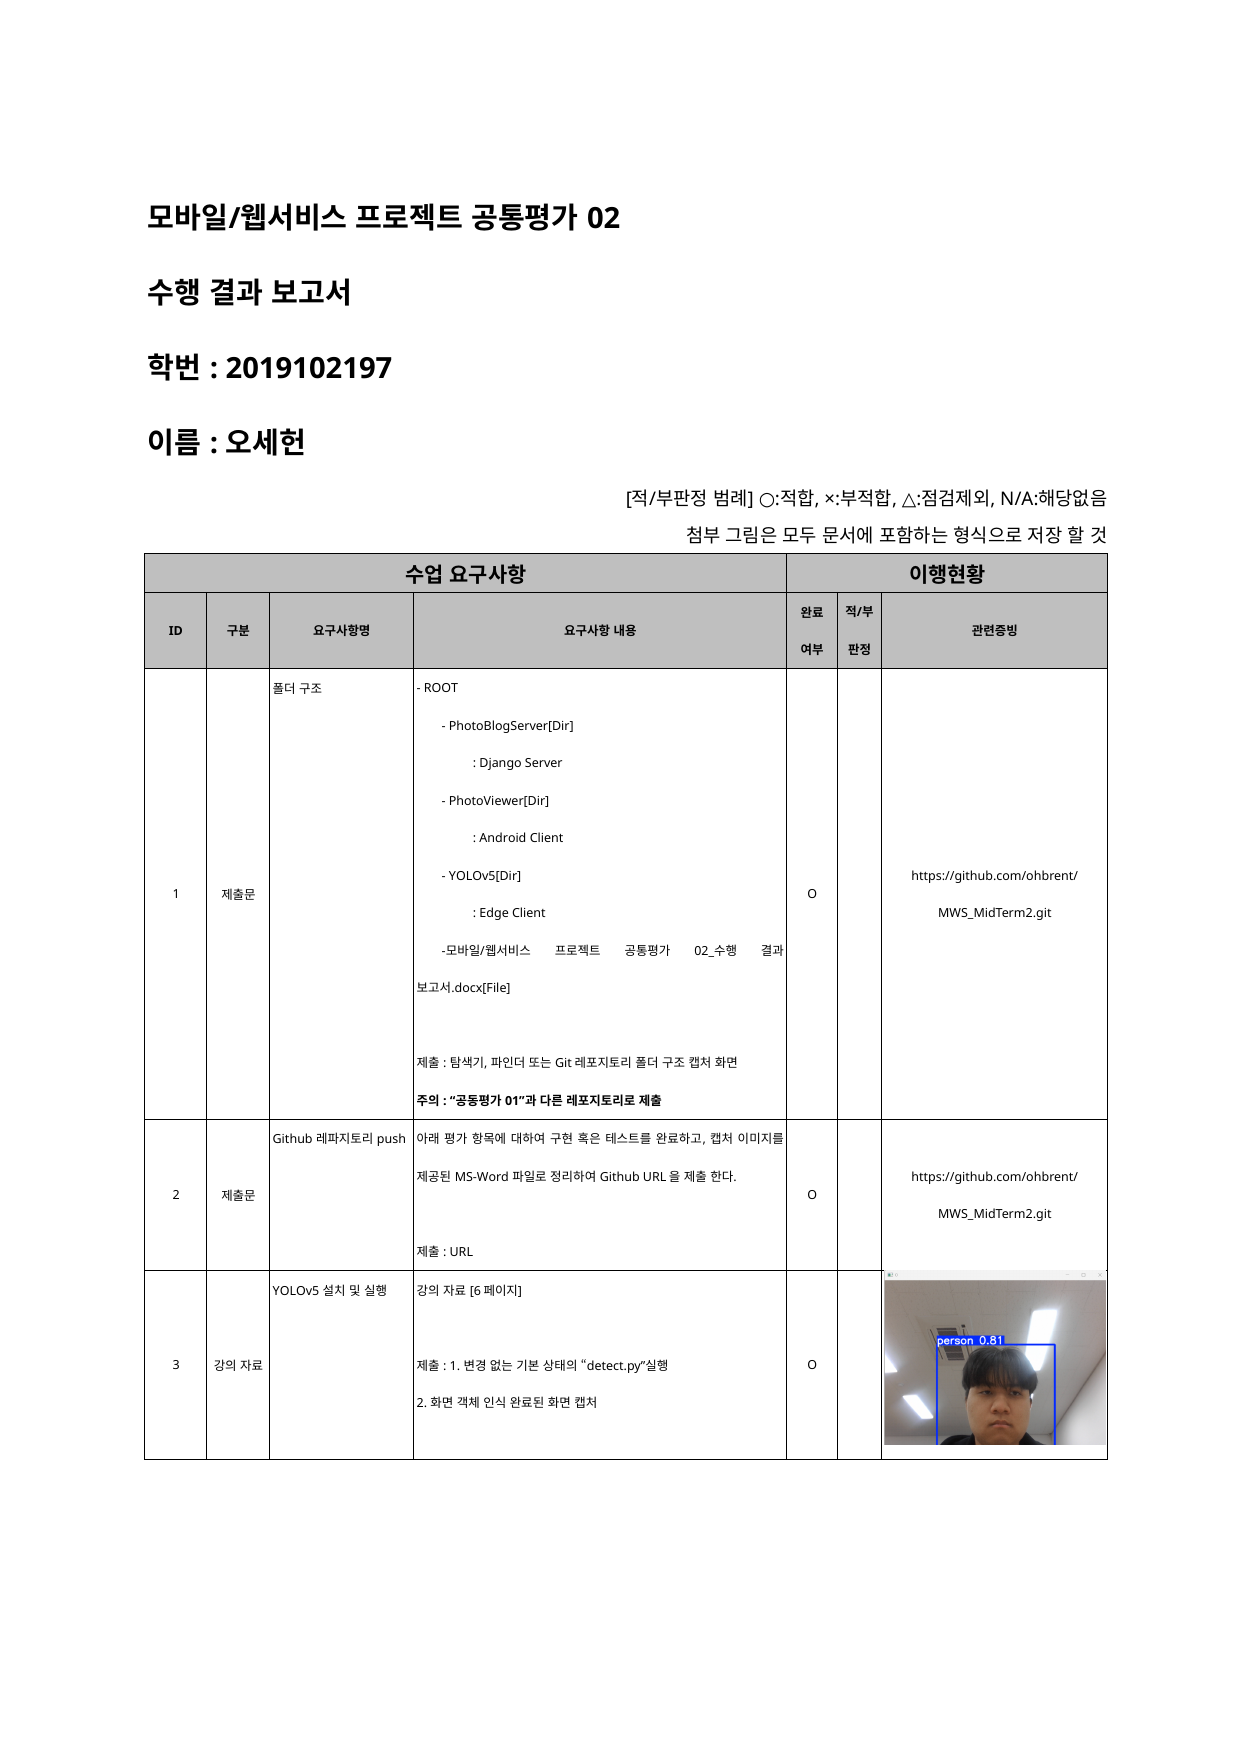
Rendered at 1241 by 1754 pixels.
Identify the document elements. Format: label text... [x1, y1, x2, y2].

text [적/부판정 범례] ○:적합, ×:부적합, △:점검제외, N/A:해당없음 [148, 478, 1107, 516]
table_cell 관련증빙 [882, 593, 1107, 668]
table_cell O [787, 669, 837, 1119]
table_header 수업 요구사항 [145, 554, 786, 592]
table_cell - ROOT - PhotoBlogServer[Dir] : Django Server - PhotoViewer[Dir] : Android Client - YOLOv5[Dir] : Edge Client -모바일/웹서비스 프로젝트 공통평가 02_수행 결과 보고서.docx[File] 제출 : 탐색기, 파인더 또는 Git레포지토리 폴더 구조 캡처 화면 주의 : “공동평가 01”과 다른 레포지토리로 제출 [414, 669, 786, 1119]
table_cell 요구사항 내용 [414, 593, 786, 668]
table_cell 완료 여부 [787, 593, 837, 668]
table_cell 폴더 구조 [270, 669, 413, 1119]
table_cell 3 [145, 1271, 206, 1458]
table_cell 아래 평가 항목에 대하여 구현 혹은 테스트를 완료하고, 캡처 이미지를 제공된 MS-Word 파일로 정리하여 Github URL을 제출 한다. 제출 : URL [414, 1120, 786, 1270]
table_cell https://github.com/ohbrent/MWS_MidTerm2.git [882, 1120, 1107, 1270]
table_cell Github 레파지토리 push [270, 1120, 413, 1270]
table_cell 구분 [207, 593, 269, 668]
table_cell [838, 669, 881, 1119]
text 수행 결과 보고서 [148, 253, 1107, 328]
table_cell [838, 1271, 881, 1458]
table_cell ID [145, 593, 206, 668]
table_cell 요구사항명 [270, 593, 413, 668]
table_cell 적/부 판정 [838, 593, 881, 668]
text 모바일/웹서비스 프로젝트 공통평가 02 [148, 178, 1107, 253]
table_cell 강의 자료 [6페이지] 제출 : 1. 변경 없는 기본 상태의 “detect.py”실행 2. 화면 객체 인식 완료된 화면 캡처 [414, 1271, 786, 1458]
picture [884, 1270, 1106, 1445]
table_cell [838, 1120, 881, 1270]
table_cell O [787, 1120, 837, 1270]
table_cell 제출문 [207, 1120, 269, 1270]
text 첨부 그림은 모두 문서에 포함하는 형식으로 저장 할 것 [148, 516, 1107, 553]
table_cell 2 [145, 1120, 206, 1270]
table_cell [882, 1271, 1107, 1458]
table_cell https://github.com/ohbrent/MWS_MidTerm2.git [882, 669, 1107, 1119]
text 이름 : 오세헌 [148, 403, 1107, 478]
table_header 이행현황 [787, 554, 1107, 592]
text 학번 : 2019102197 [148, 328, 1107, 403]
table_cell YOLOv5 설치 및 실행 [270, 1271, 413, 1458]
table_cell O [787, 1271, 837, 1458]
table_cell 1 [145, 669, 206, 1119]
table_cell 제출문 [207, 669, 269, 1119]
table_cell 강의 자료 [207, 1271, 269, 1458]
